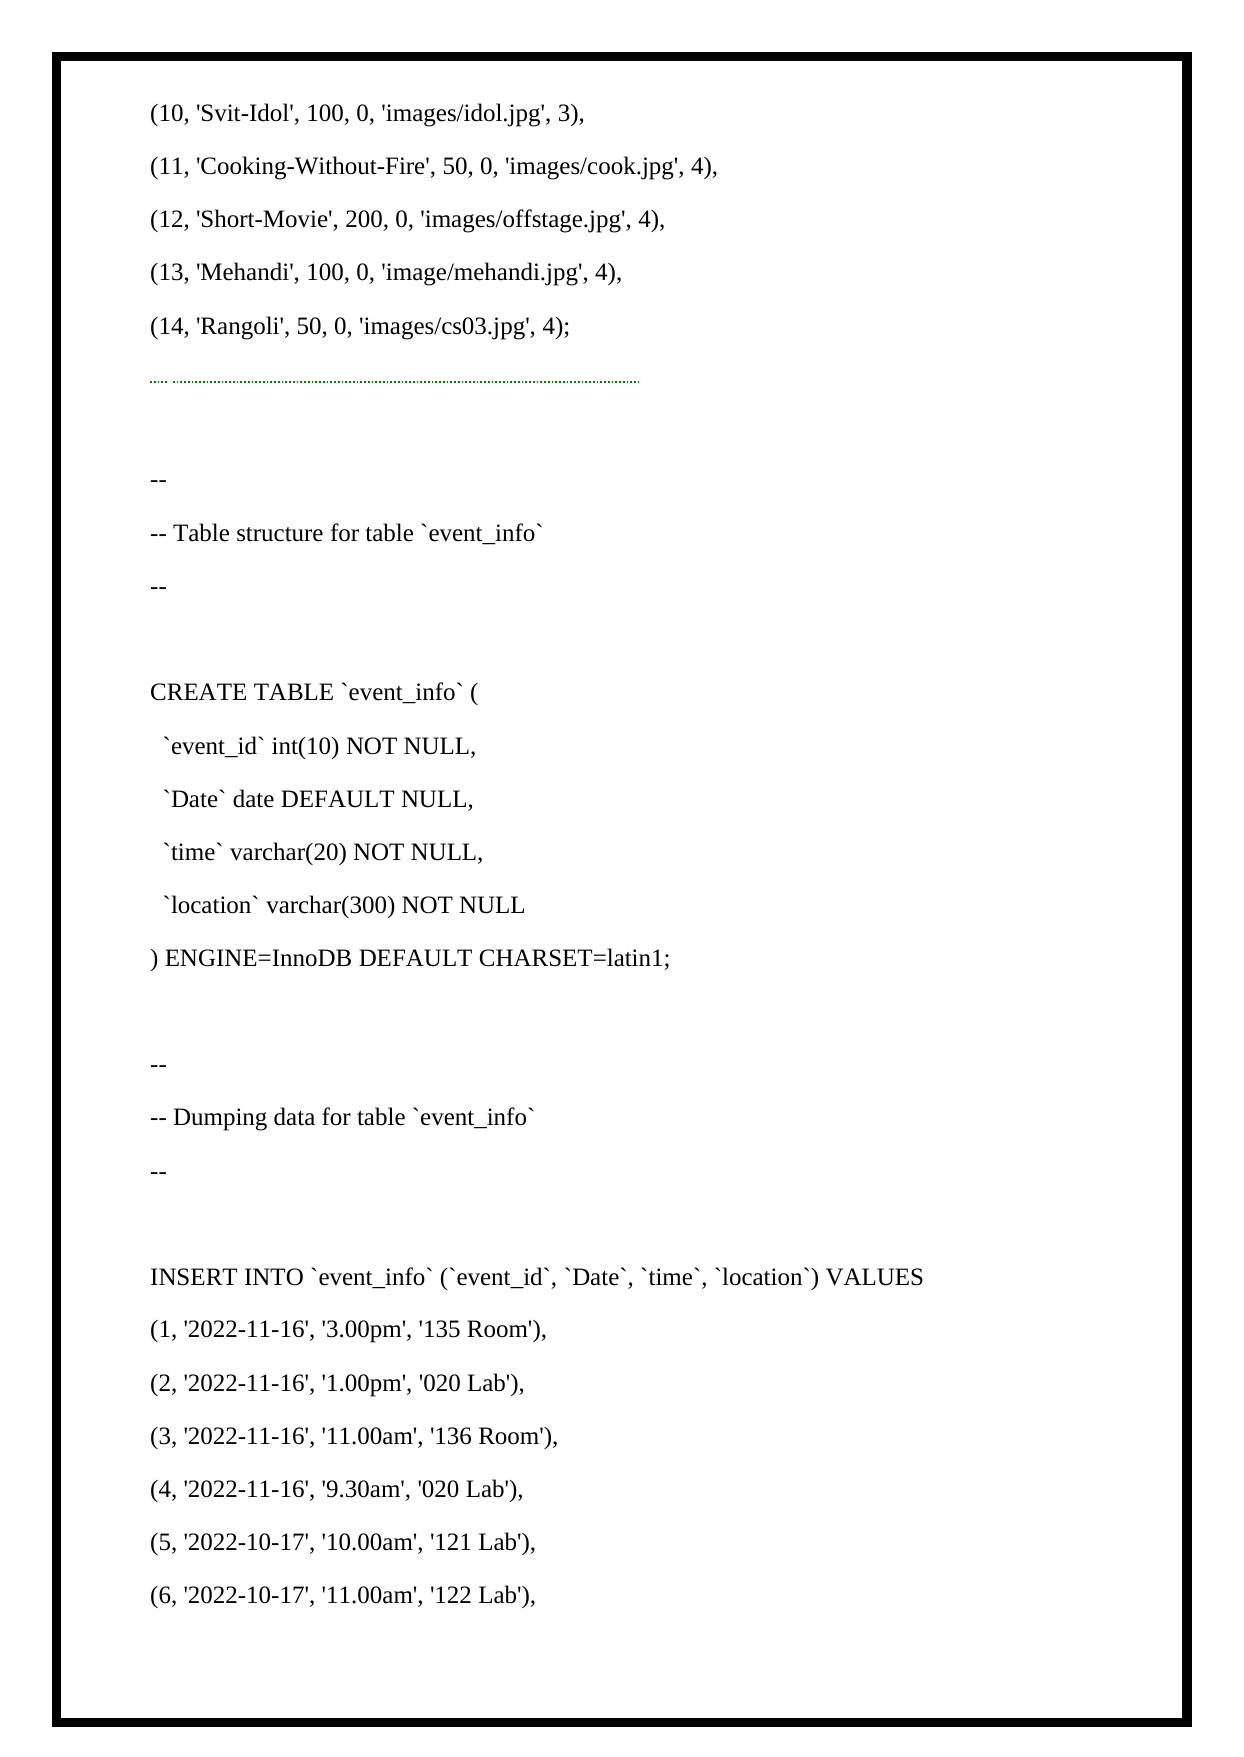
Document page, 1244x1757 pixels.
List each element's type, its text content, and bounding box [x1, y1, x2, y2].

text `time` varchar(20) NOT NULL, [162, 837, 1182, 866]
text (11, 'Cooking-Without-Fire', 50, 0, 'images/cook.jpg', 4), [150, 151, 1182, 180]
text (2, '2022-11-16', '1.00pm', '020 Lab'), [150, 1368, 1182, 1396]
text -- Dumping data for table `event_info` [150, 1102, 1182, 1131]
text (13, 'Mehandi', 100, 0, 'image/mehandi.jpg', 4), [150, 257, 1182, 286]
text -- [150, 1156, 1182, 1184]
text `location` varchar(300) NOT NULL [162, 890, 1182, 919]
text (14, 'Rangoli', 50, 0, 'images/cs03.jpg', 4); [150, 311, 1182, 340]
text -- [150, 571, 1182, 599]
text `Date` date DEFAULT NULL, [162, 784, 1182, 812]
text (4, '2022-11-16', '9.30am', '020 Lab'), [150, 1474, 1182, 1503]
text ) ENGINE=InnoDB DEFAULT CHARSET=latin1; [150, 943, 1182, 972]
text (5, '2022-10-17', '10.00am', '121 Lab'), [150, 1527, 1182, 1556]
text (12, 'Short-Movie', 200, 0, 'images/offstage.jpg', 4), [150, 204, 1182, 233]
text (6, '2022-10-17', '11.00am', '122 Lab'), [150, 1580, 1182, 1609]
text CREATE TABLE `event_info` ( [150, 677, 1182, 706]
text INSERT INTO `event_info` (`event_id`, `Date`, `time`, `location`) VALUES (1, '2022-11-16', '3.00pm', '135 Room'), [150, 1262, 949, 1343]
text (10, 'Svit-Idol', 100, 0, 'images/idol.jpg', 3), [150, 98, 1182, 127]
text (3, '2022-11-16', '11.00am', '136 Room'), [150, 1421, 1182, 1449]
text -- [150, 464, 1182, 493]
text `event_id` int(10) NOT NULL, [162, 731, 1182, 759]
text -- [150, 1049, 1182, 1078]
text -- Table structure for table `event_info` [150, 518, 1182, 547]
